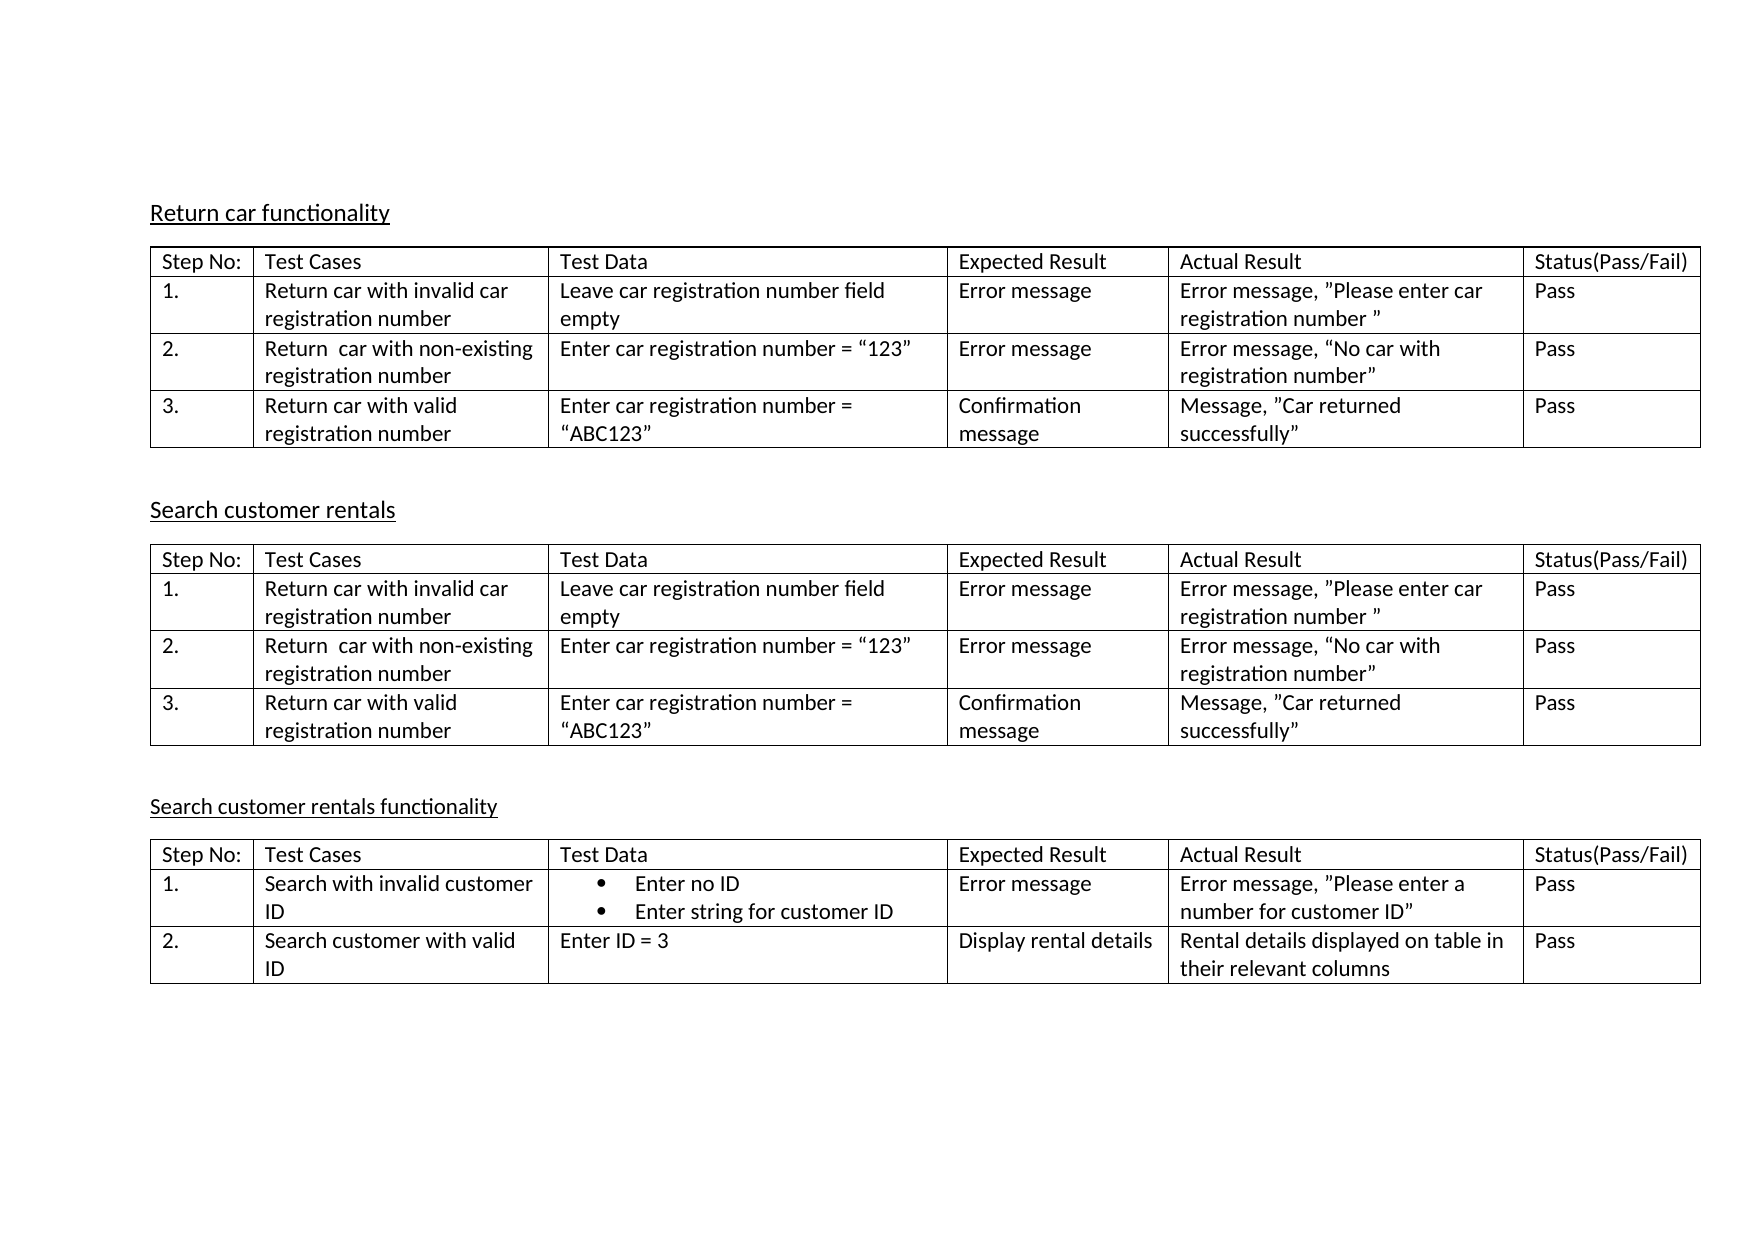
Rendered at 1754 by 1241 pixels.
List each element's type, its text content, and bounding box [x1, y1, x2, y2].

table_cell Return car with valid registration number [254, 391, 548, 447]
table_cell 1. [151, 574, 253, 630]
table_header Actual Result [1169, 545, 1523, 573]
table_cell Enter no ID Enter string for customer ID [549, 870, 947, 926]
table_cell Message, ”Car returned successfully” [1169, 689, 1523, 744]
table_cell Enter car registration number = “ABC123” [549, 689, 947, 744]
table_cell Enter ID = 3 [549, 927, 947, 983]
table_cell Pass [1524, 391, 1700, 447]
table_cell Pass [1524, 870, 1700, 926]
table_cell Pass [1524, 334, 1700, 390]
table_cell Error message [948, 574, 1168, 630]
table_cell Pass [1524, 927, 1700, 983]
table_cell Confirmation message [948, 689, 1168, 744]
table_cell Leave car registration number field empty [549, 277, 947, 333]
table_cell Return car with invalid car registration number [254, 574, 548, 630]
table_header Status(Pass/Fail) [1524, 248, 1700, 276]
table_cell Error message [948, 631, 1168, 687]
table_cell Error message, ”Please enter a number for customer ID” [1169, 870, 1523, 926]
table_cell Enter car registration number = “ABC123” [549, 391, 947, 447]
table_cell Pass [1524, 574, 1700, 630]
table_header Test Cases [254, 545, 548, 573]
table_cell Return car with non-existing registration number [254, 631, 548, 687]
table_header Test Data [549, 840, 947, 868]
table_header Test Data [549, 248, 947, 276]
table_header Step No: [151, 545, 253, 573]
table_cell Search with invalid customer ID [254, 870, 548, 926]
table_header Step No: [151, 840, 253, 868]
table_cell 3. [151, 391, 253, 447]
table_cell Error message [948, 870, 1168, 926]
table_cell 3. [151, 689, 253, 744]
table_header Actual Result [1169, 248, 1523, 276]
table_cell Enter car registration number = “123” [549, 631, 947, 687]
table_cell Pass [1524, 277, 1700, 333]
text Search customer rentals functionality [150, 792, 1604, 821]
table_header Expected Result [948, 248, 1168, 276]
table_cell Confirmation message [948, 391, 1168, 447]
table_header Test Cases [254, 248, 548, 276]
table_header Step No: [151, 248, 253, 276]
table_cell 2. [151, 927, 253, 983]
table_header Status(Pass/Fail) [1524, 840, 1700, 868]
table_cell 2. [151, 631, 253, 687]
table_cell Error message [948, 334, 1168, 390]
table_cell Error message, “No car with registration number” [1169, 334, 1523, 390]
table_cell Error message [948, 277, 1168, 333]
table_cell Pass [1524, 689, 1700, 744]
table_header Test Data [549, 545, 947, 573]
table_cell Pass [1524, 631, 1700, 687]
table_header Status(Pass/Fail) [1524, 545, 1700, 573]
table_cell Enter car registration number = “123” [549, 334, 947, 390]
text Search customer rentals [150, 495, 1604, 525]
table_cell Return car with non-existing registration number [254, 334, 548, 390]
table_cell Search customer with valid ID [254, 927, 548, 983]
table_header Expected Result [948, 840, 1168, 868]
table_header Actual Result [1169, 840, 1523, 868]
table_cell 1. [151, 870, 253, 926]
text Return car functionality [150, 197, 1604, 227]
table_cell Error message, ”Please enter car registration number ” [1169, 277, 1523, 333]
table_cell Leave car registration number field empty [549, 574, 947, 630]
table_header Test Cases [254, 840, 548, 868]
table_cell Return car with invalid car registration number [254, 277, 548, 333]
table_cell Message, ”Car returned successfully” [1169, 391, 1523, 447]
table_cell 1. [151, 277, 253, 333]
table_cell Rental details displayed on table in their relevant columns [1169, 927, 1523, 983]
table_cell Display rental details [948, 927, 1168, 983]
table_cell 2. [151, 334, 253, 390]
table_cell Error message, “No car with registration number” [1169, 631, 1523, 687]
table_cell Return car with valid registration number [254, 689, 548, 744]
table_cell Error message, ”Please enter car registration number ” [1169, 574, 1523, 630]
table_header Expected Result [948, 545, 1168, 573]
